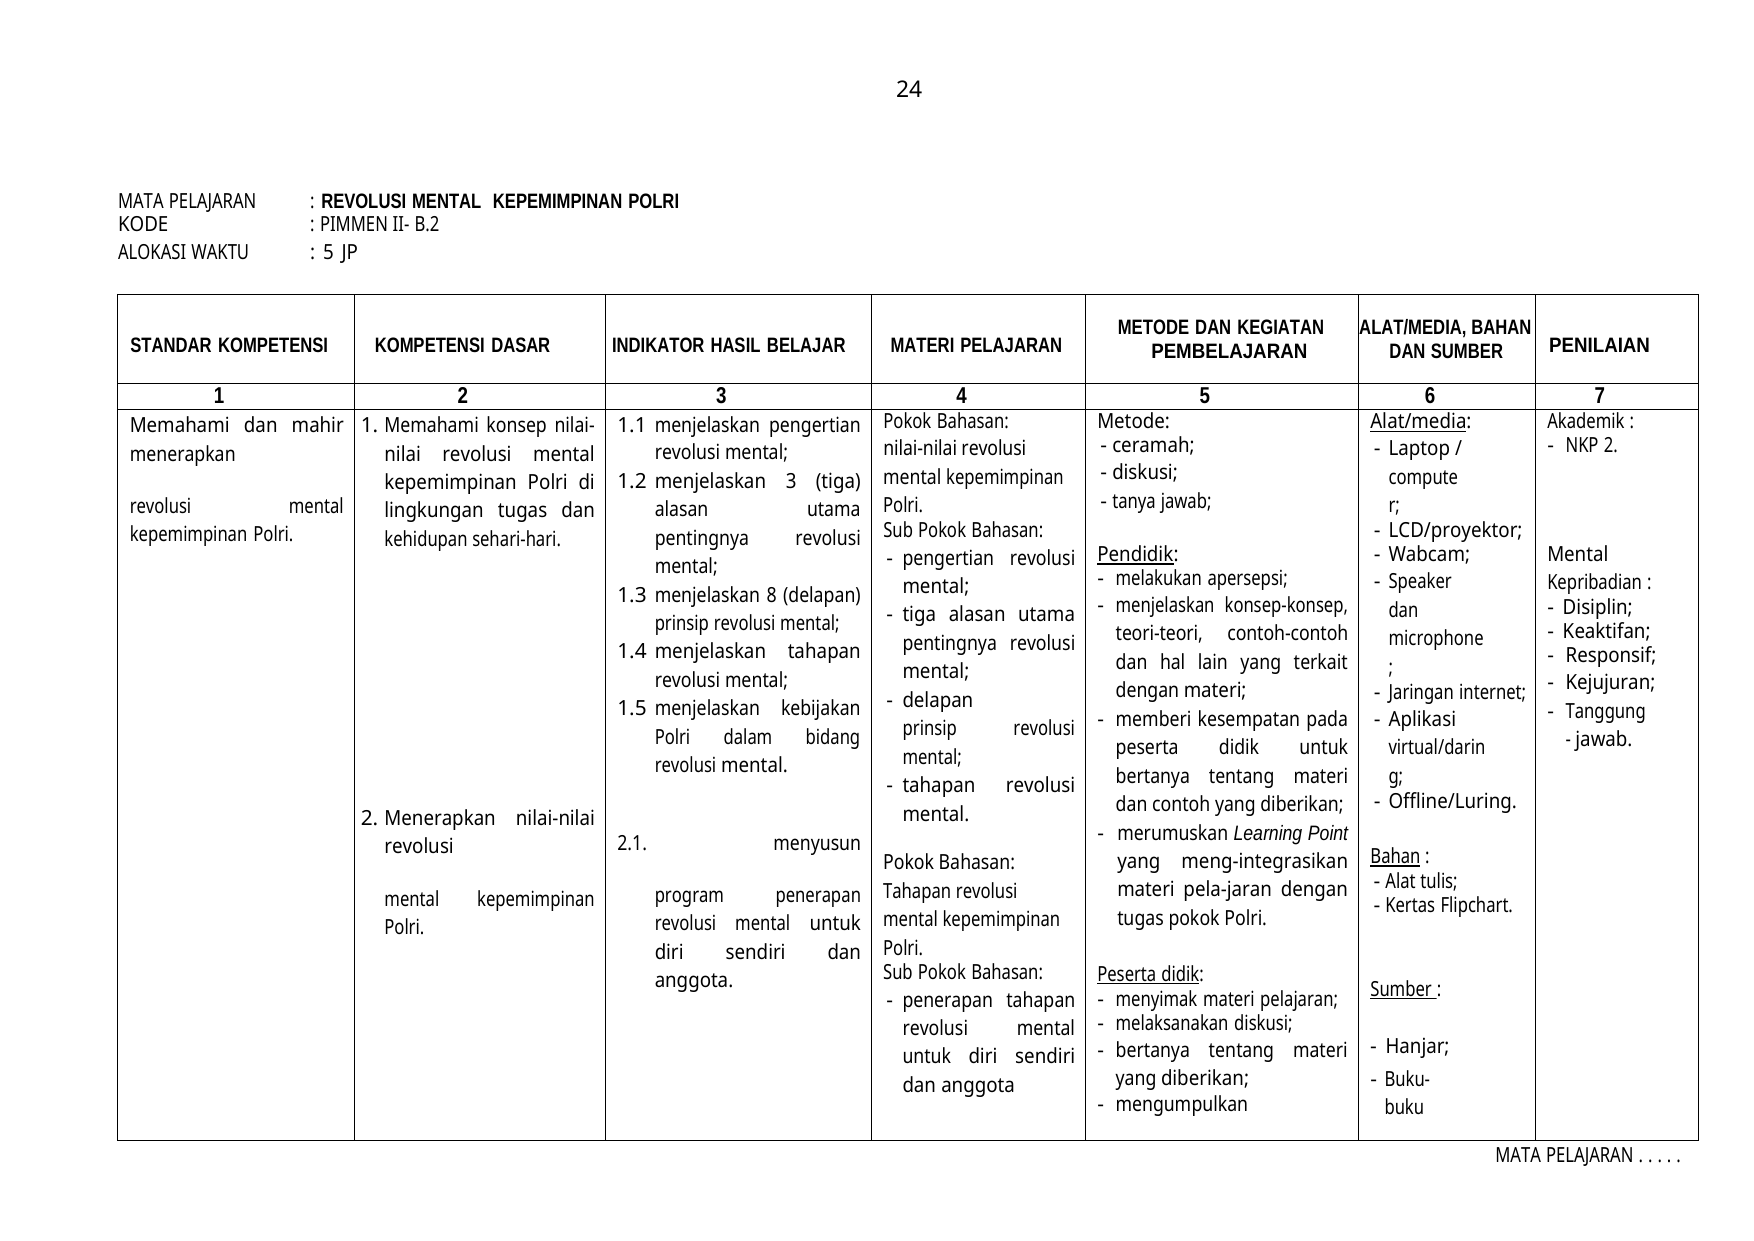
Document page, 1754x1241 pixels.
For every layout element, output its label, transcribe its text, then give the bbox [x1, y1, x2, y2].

text KODE : PIMMEN II- B.2 [118, 213, 1712, 237]
table_cell 6 [1359, 384, 1535, 409]
table_header KOMPETENSI DASAR [355, 295, 605, 383]
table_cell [118, 410, 354, 1140]
table_header PENILAIAN [1536, 295, 1698, 383]
table_cell 4 [872, 384, 1085, 409]
text ALOKASI WAKTU : 5 JP [118, 237, 1712, 265]
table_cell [355, 410, 605, 1140]
table_cell 1 [118, 384, 354, 409]
table_header STANDAR KOMPETENSI [118, 295, 354, 383]
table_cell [872, 410, 1085, 1140]
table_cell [606, 410, 871, 1140]
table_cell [1086, 410, 1358, 1140]
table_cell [1536, 410, 1698, 1140]
table_cell 2 [355, 384, 605, 409]
table_header ALAT/MEDIA, BAHAN DAN SUMBER [1359, 295, 1535, 383]
table_header MATERI PELAJARAN [872, 295, 1085, 383]
table_header INDIKATOR HASIL BELAJAR [606, 295, 871, 383]
table_cell 3 [606, 384, 871, 409]
text MATA PELAJARAN : REVOLUSI MENTAL KEPEMIMPINAN POLRI [118, 189, 1712, 213]
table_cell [1359, 410, 1535, 1140]
table_cell 7 [1536, 384, 1698, 409]
table_header METODE DAN KEGIATAN PEMBELAJARAN [1086, 295, 1358, 383]
table_cell 5 [1086, 384, 1358, 409]
